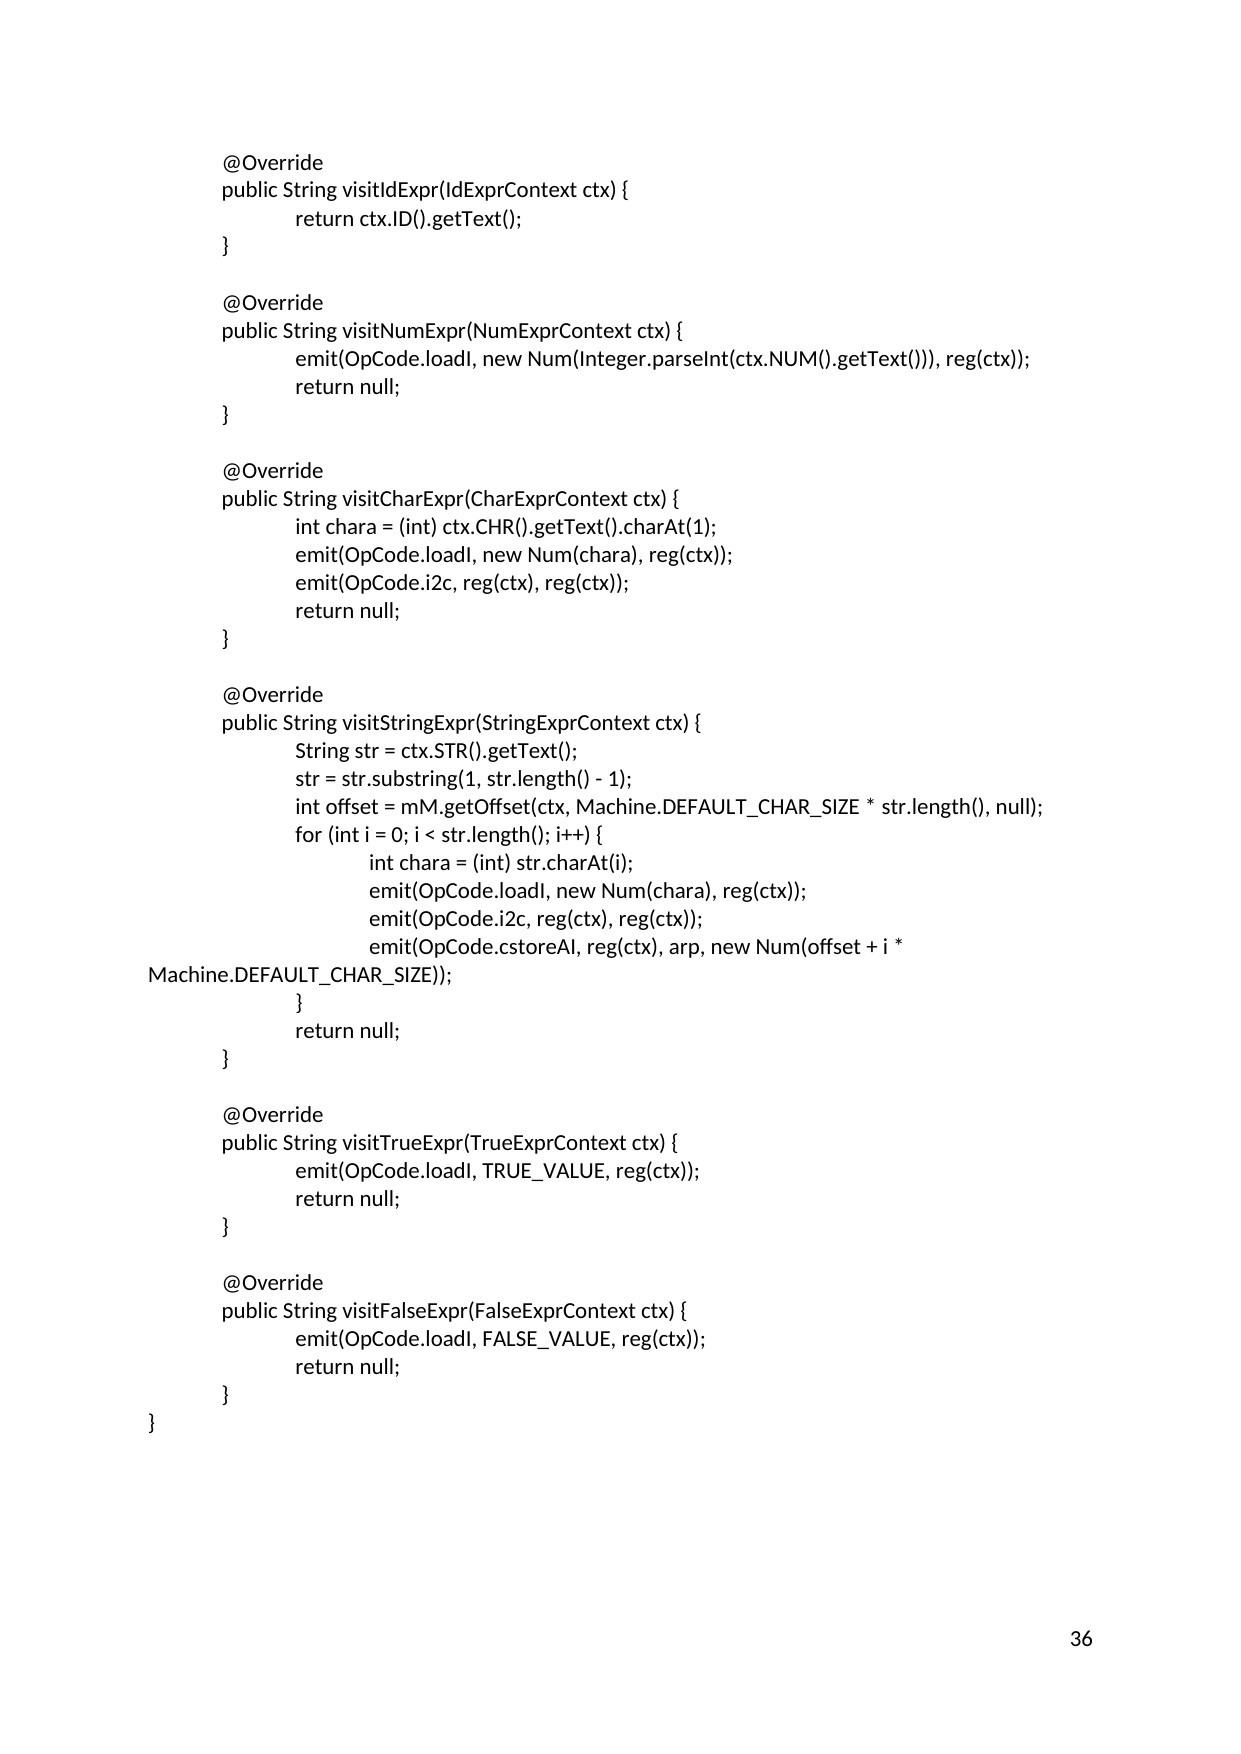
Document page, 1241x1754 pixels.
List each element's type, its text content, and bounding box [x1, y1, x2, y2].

text emit(OpCode.i2c, reg(ctx), reg(ctx)); [148, 568, 1093, 596]
text int chara = (int) ctx.CHR().getText().charAt(1); [148, 512, 1093, 540]
text emit(OpCode.i2c, reg(ctx), reg(ctx)); [148, 904, 1093, 932]
text public String visitTrueExpr(TrueExprContext ctx) { [148, 1128, 1093, 1156]
text } [148, 1408, 1093, 1437]
text for (int i = 0; i < str.length(); i++) { [148, 820, 1093, 848]
text return null; [148, 1352, 1093, 1381]
text String str = ctx.STR().getText(); [148, 736, 1093, 764]
text str = str.substring(1, str.length() - 1); [148, 764, 1093, 792]
text @Override [148, 1100, 1093, 1128]
text public String visitIdExpr(IdExprContext ctx) { [148, 176, 1093, 204]
text public String visitFalseExpr(FalseExprContext ctx) { [148, 1296, 1093, 1324]
text emit(OpCode.loadI, FALSE_VALUE, reg(ctx)); [148, 1324, 1093, 1352]
text return ctx.ID().getText(); [148, 204, 1093, 232]
text @Override [148, 680, 1093, 708]
text } [148, 988, 1093, 1016]
text emit(OpCode.loadI, TRUE_VALUE, reg(ctx)); [148, 1156, 1093, 1184]
text return null; [148, 1184, 1093, 1212]
text public String visitNumExpr(NumExprContext ctx) { [148, 316, 1093, 344]
text @Override [148, 1268, 1093, 1296]
text emit(OpCode.loadI, new Num(chara), reg(ctx)); [148, 540, 1093, 568]
text emit(OpCode.loadI, new Num(Integer.parseInt(ctx.NUM().getText())), reg(ctx)); [148, 344, 1093, 372]
text } [148, 232, 1093, 260]
text } [148, 624, 1093, 652]
text @Override [148, 288, 1093, 316]
text return null; [148, 372, 1093, 400]
text return null; [148, 596, 1093, 624]
text int offset = mM.getOffset(ctx, Machine.DEFAULT_CHAR_SIZE * str.length(), null); [148, 792, 1093, 820]
text emit(OpCode.loadI, new Num(chara), reg(ctx)); [148, 876, 1093, 904]
text public String visitStringExpr(StringExprContext ctx) { [148, 708, 1093, 736]
text @Override [148, 148, 1093, 176]
text } [148, 1212, 1093, 1240]
text } [148, 400, 1093, 428]
text } [148, 1381, 1093, 1408]
text int chara = (int) str.charAt(i); [148, 848, 1093, 876]
text emit(OpCode.cstoreAI, reg(ctx), arp, new Num(offset + i * Machine.DEFAULT_CHAR_SIZE)); [148, 932, 1093, 988]
text @Override [148, 456, 1093, 484]
text return null; [148, 1016, 1093, 1044]
text } [148, 1044, 1093, 1072]
text public String visitCharExpr(CharExprContext ctx) { [148, 484, 1093, 512]
